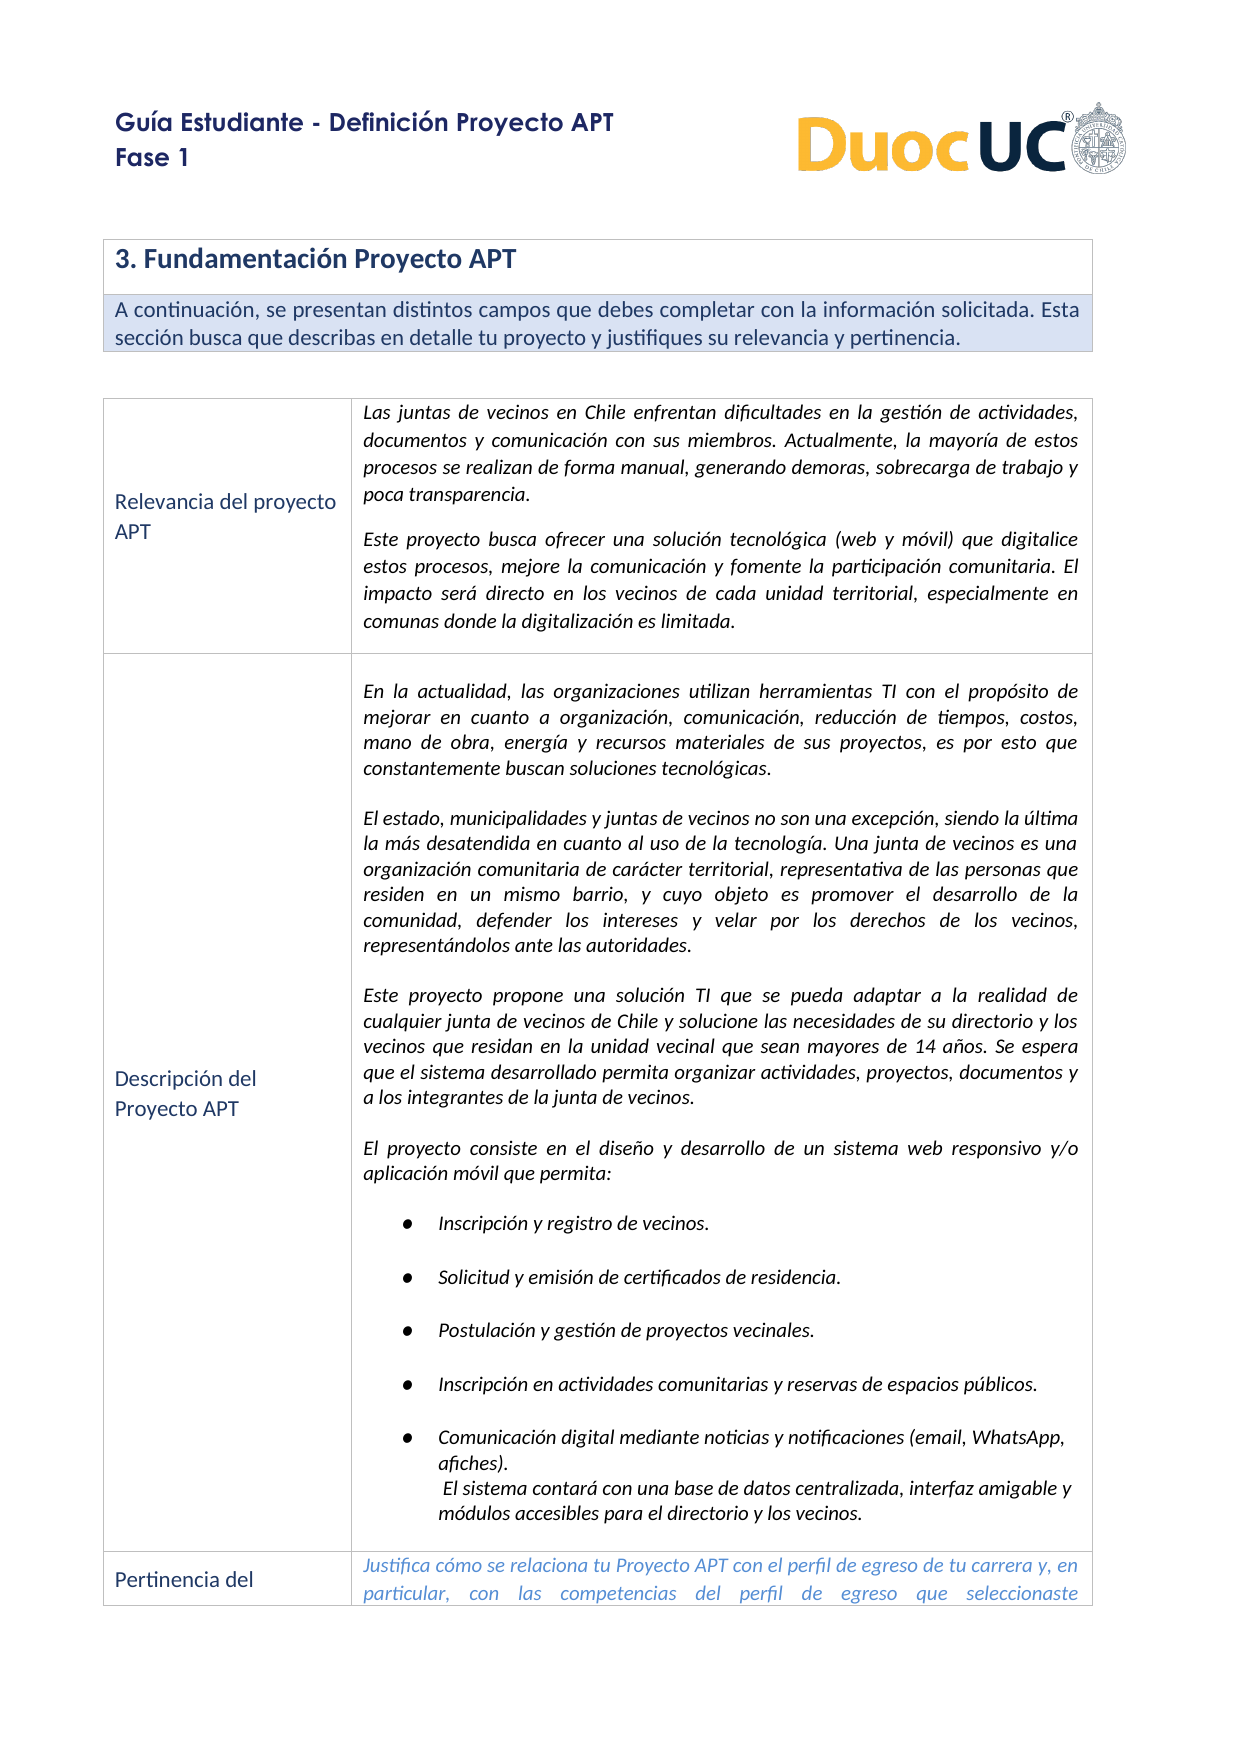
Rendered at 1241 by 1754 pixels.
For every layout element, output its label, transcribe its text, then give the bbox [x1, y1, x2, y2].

picture [798, 102, 1126, 174]
table_header Las juntas de vecinos en Chile enfrentan dificultades en la gestión de actividades, documentos y comunicación con sus miembros. Actualmente, la mayoría de estos procesos se realizan de forma manual, generando demoras, sobrecarga de trabajo y poca transparencia. Este proyecto busca ofrecer una solución tecnológica (web y móvil) que digitalice estos procesos, mejore la comunicación y fomente la participación comunitaria. El impacto será directo en los vecinos de cada unidad territorial, especialmente en comunas donde la digitalización es limitada. [352, 399, 1092, 652]
table_header 3. Fundamentación Proyecto APT [104, 240, 1092, 294]
table_cell Pertinencia del proyecto con el perfil de egreso [104, 1552, 351, 1605]
table_cell A continuación, se presentan distintos campos que debes completar con la información solicitada. Esta sección busca que describas en detalle tu proyecto y justifiques su relevancia y pertinencia. [104, 295, 1092, 351]
table_cell Descripción del Proyecto APT [104, 654, 351, 1551]
table_cell En la actualidad, las organizaciones utilizan herramientas TI con el propósito de mejorar en cuanto a organización, comunicación, reducción de tiempos, costos, mano de obra, energía y recursos materiales de sus proyectos, es por esto que constantemente buscan soluciones tecnológicas. El estado, municipalidades y juntas de vecinos no son una excepción, siendo la última la más desatendida en cuanto al uso de la tecnología. Una junta de vecinos es una organización comunitaria de carácter territorial, representativa de las personas que residen en un mismo barrio, y cuyo objeto es promover el desarrollo de la comunidad, defender los intereses y velar por los derechos de los vecinos, representándolos ante las autoridades. Este proyecto propone una solución TI que se pueda adaptar a la realidad de cualquier junta de vecinos de Chile y solucione las necesidades de su directorio y los vecinos que residan en la unidad vecinal que sean mayores de 14 años. Se espera que el sistema desarrollado permita organizar actividades, proyectos, documentos y a los integrantes de la junta de vecinos. El proyecto consiste en el diseño y desarrollo de un sistema web responsivo y/o aplicación móvil que permita: Inscripción y registro de vecinos. Solicitud y emisión de certificados de residencia. Postulación y gestión de proyectos vecinales. Inscripción en actividades comunitarias y reservas de espacios públicos. Comunicación digital mediante noticias y notificaciones (email, WhatsApp, afiches). El sistema contará con una base de datos centralizada, interfaz amigable y módulos accesibles para el directorio y los vecinos. [352, 654, 1092, 1551]
table_header Relevancia del proyecto APT [104, 399, 351, 652]
